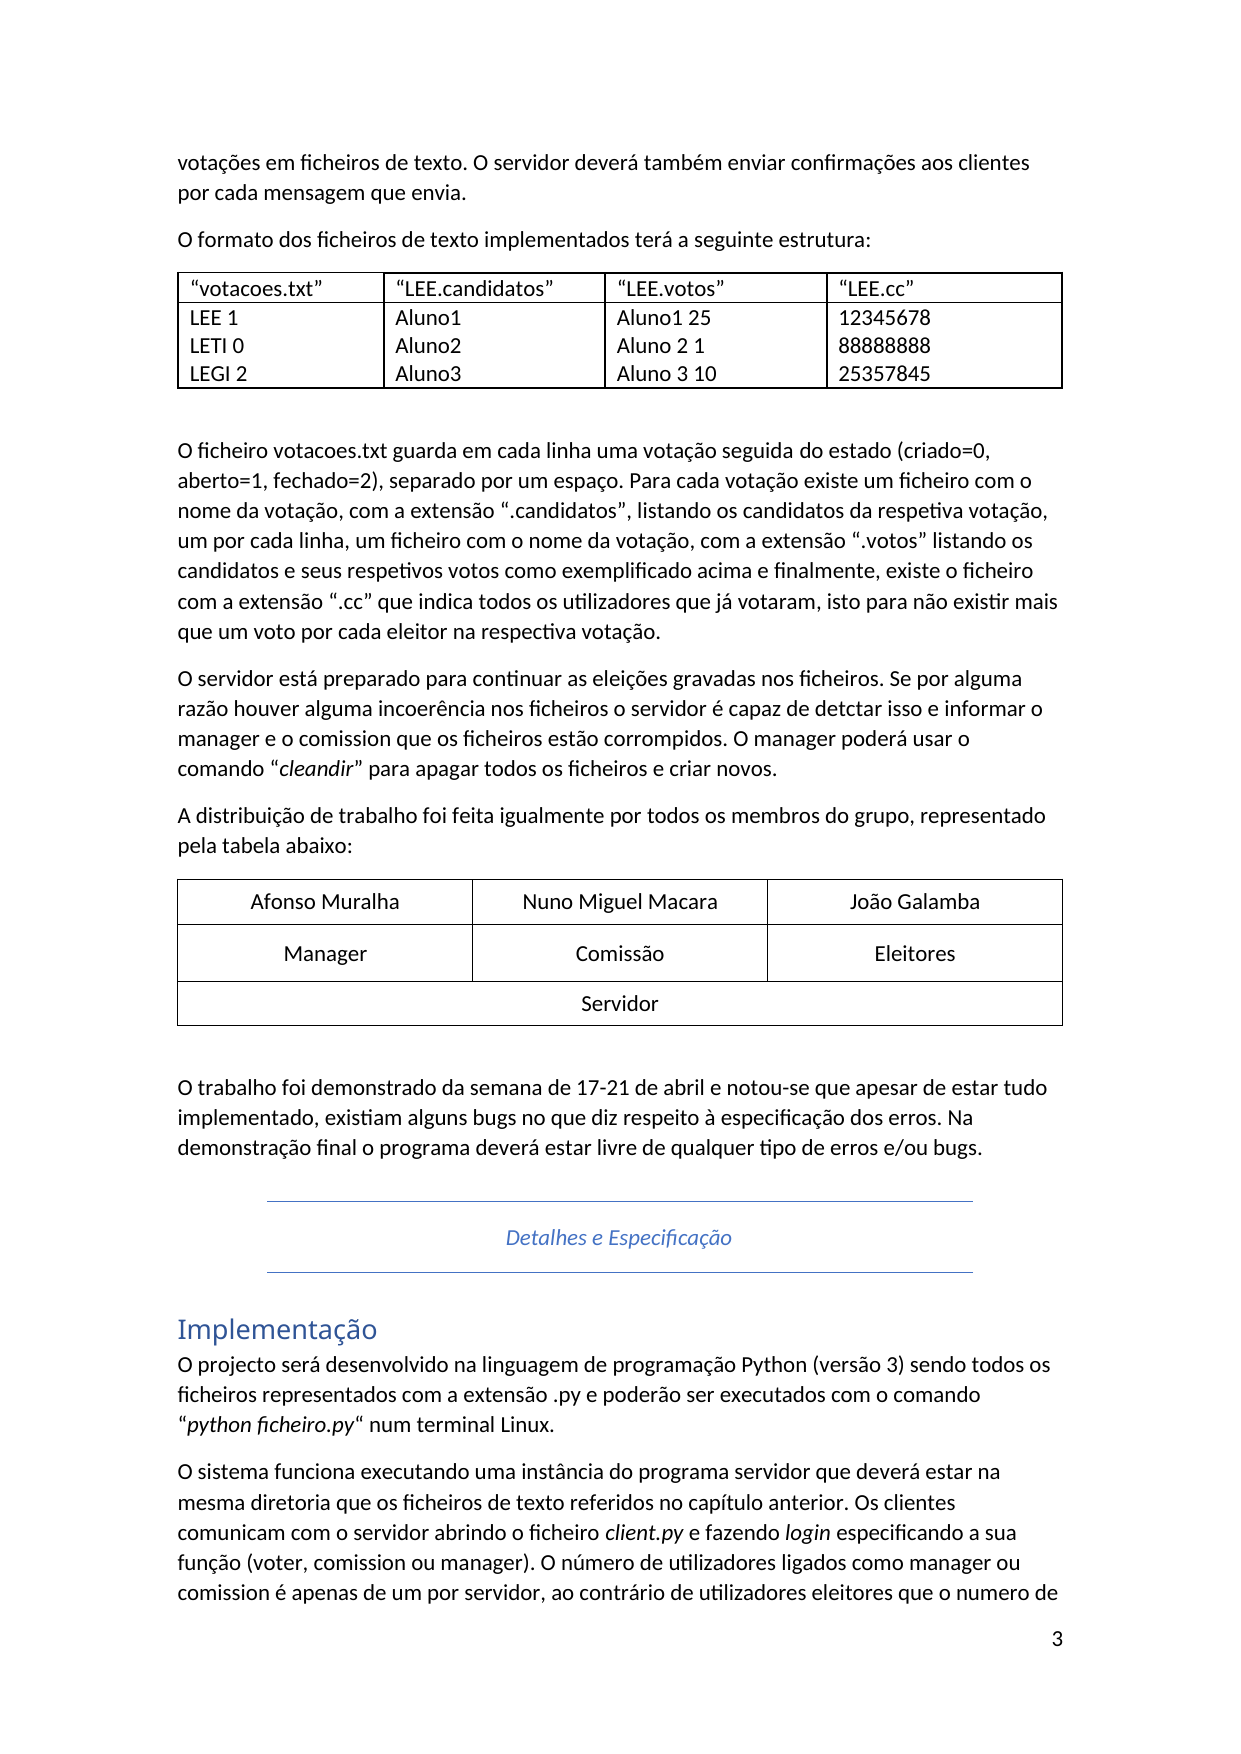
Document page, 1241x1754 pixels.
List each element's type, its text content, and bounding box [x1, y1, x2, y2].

table_header “LEE.cc” [828, 274, 1061, 302]
subtitle Implementação [177, 1310, 1063, 1347]
table_cell Servidor [178, 982, 1062, 1025]
table_header Afonso Muralha [178, 880, 472, 923]
text A distribuição de trabalho foi feita igualmente por todos os membros do grupo, representado pela tabela abaixo: [177, 801, 1063, 859]
text O trabalho foi demonstrado da semana de 17-21 de abril e notou-se que apesar de estar tudo implementado, existiam alguns bugs no que diz respeito à especificação dos erros. Na demonstração final o programa deverá estar livre de qualquer tipo de erros e/ou bugs. [177, 1073, 1063, 1161]
table_header “LEE.votos” [606, 274, 826, 302]
text Detalhes e Especificação [267, 1202, 973, 1272]
table_header “LEE.candidatos” [385, 274, 604, 302]
text O formato dos ficheiros de texto implementados terá a seguinte estrutura: [177, 225, 1063, 253]
text O servidor está preparado para continuar as eleições gravadas nos ficheiros. Se por alguma razão houver alguma incoerência nos ficheiros o servidor é capaz de detctar isso e informar o manager e o comission que os ficheiros estão corrompidos. O manager poderá usar o comando “cleandir” para apagar todos os ficheiros e criar novos. [177, 664, 1063, 782]
table_cell Eleitores [768, 925, 1062, 981]
table_cell Aluno1 Aluno2 Aluno3 [385, 303, 604, 387]
table_cell LEE 1 LETI 0 LEGI 2 [179, 303, 383, 387]
table_cell Manager [178, 925, 472, 981]
table_header Nuno Miguel Macara [473, 880, 767, 923]
table_cell Aluno1 25 Aluno 2 1 Aluno 3 10 [606, 303, 826, 387]
table_cell Comissão [473, 925, 767, 981]
text O ficheiro votacoes.txt guarda em cada linha uma votação seguida do estado (criado=0, aberto=1, fechado=2), separado por um espaço. Para cada votação existe um ficheiro com o nome da votação, com a extensão “.candidatos”, listando os candidatos da respetiva votação, um por cada linha, um ficheiro com o nome da votação, com a extensão “.votos” listando os candidatos e seus respetivos votos como exemplificado acima e finalmente, existe o ficheiro com a extensão “.cc” que indica todos os utilizadores que já votaram, isto para não existir mais que um voto por cada eleitor na respectiva votação. [177, 436, 1063, 645]
text O projecto será desenvolvido na linguagem de programação Python (versão 3) sendo todos os ficheiros representados com a extensão .py e poderão ser executados com o comando “python ficheiro.py“ num terminal Linux. [177, 1350, 1063, 1438]
table_cell 12345678 88888888 25357845 [828, 303, 1061, 387]
table_header “votacoes.txt” [179, 273, 383, 302]
table_header João Galamba [768, 880, 1062, 923]
